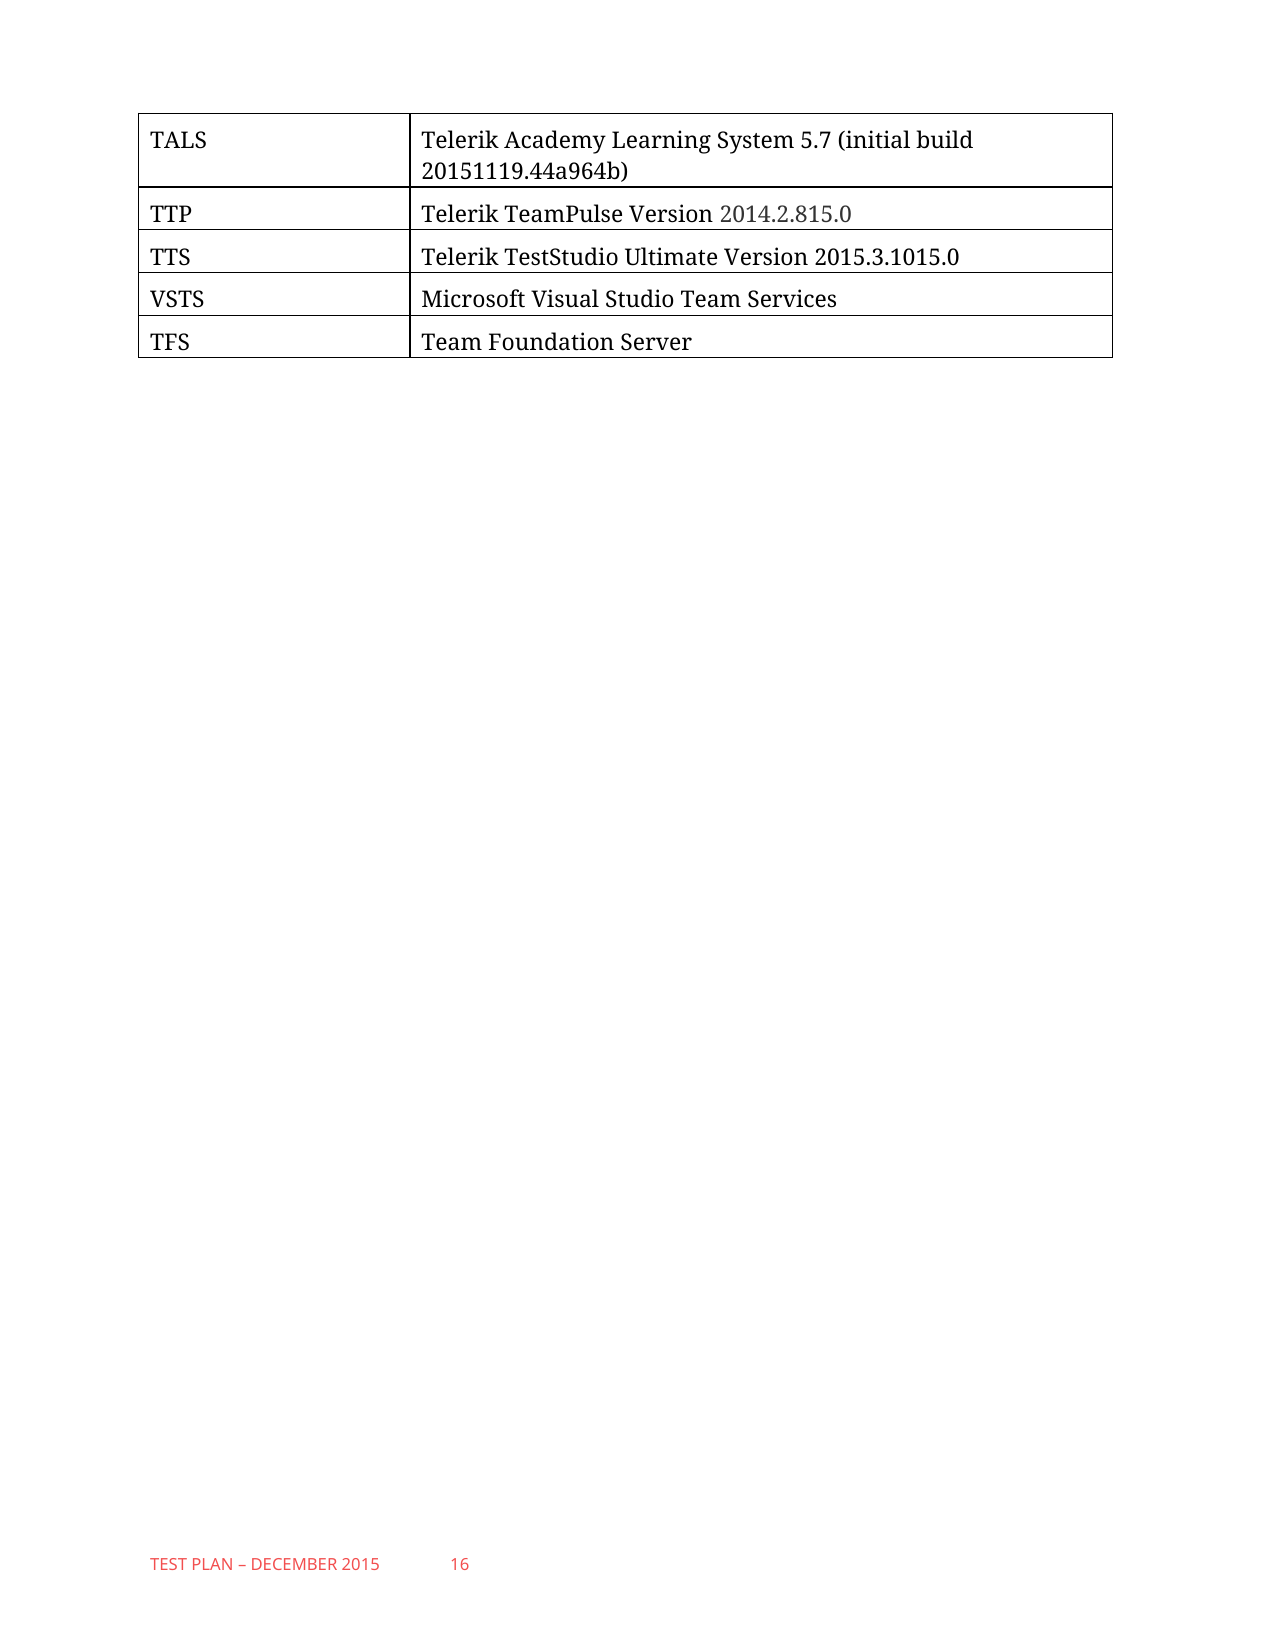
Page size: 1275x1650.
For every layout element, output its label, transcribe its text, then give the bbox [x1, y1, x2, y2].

table_cell Telerik TeamPulse Version 2014.2.815.0 [411, 188, 1112, 229]
table_cell Microsoft Visual Studio Team Services [411, 273, 1112, 314]
table_cell Telerik TestStudio Ultimate Version 2015.3.1015.0 [411, 230, 1112, 272]
table_cell TTP [139, 188, 409, 229]
table_cell TTS [139, 230, 409, 272]
table_cell TFS [139, 316, 409, 357]
table_cell TALS [139, 114, 409, 186]
table_cell Team Foundation Server [411, 316, 1112, 357]
table_cell Telerik Academy Learning System 5.7 (initial build 20151119.44a964b) [411, 114, 1112, 186]
table_cell VSTS [139, 273, 409, 314]
